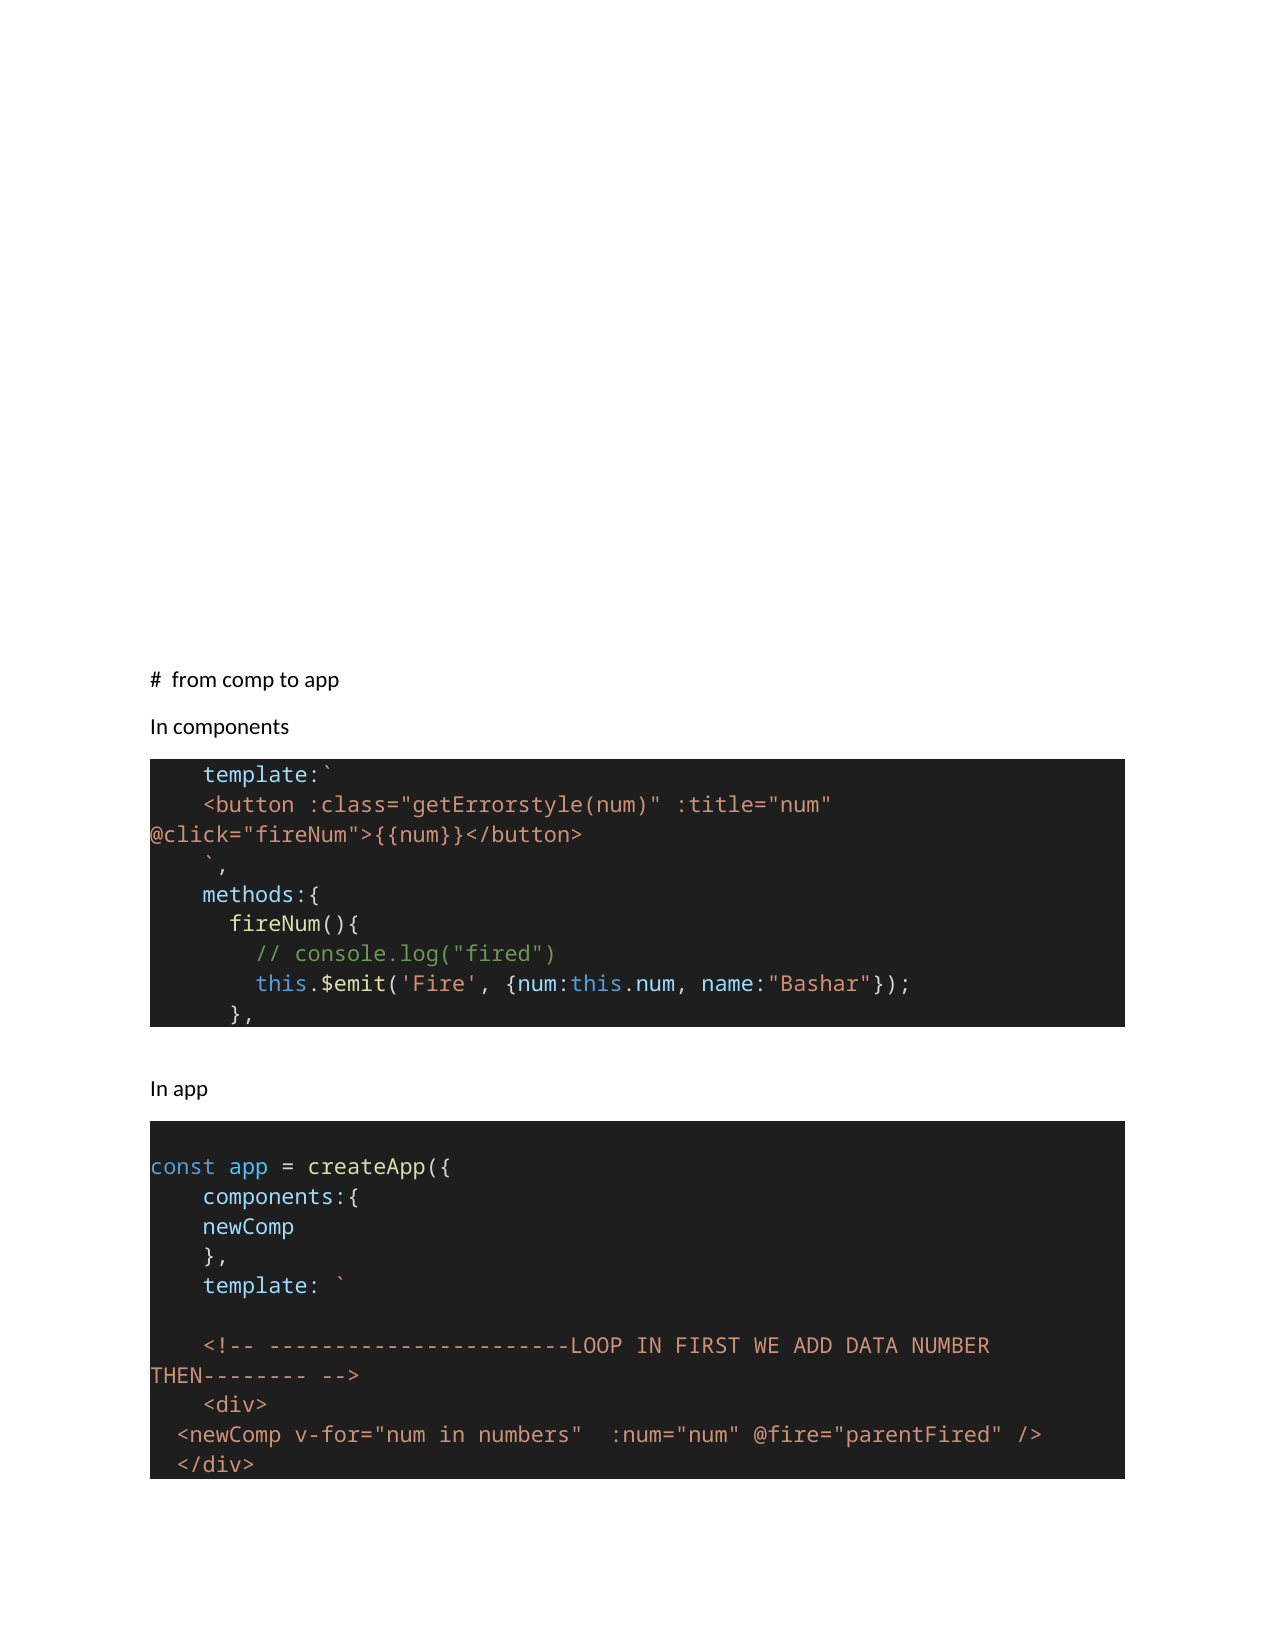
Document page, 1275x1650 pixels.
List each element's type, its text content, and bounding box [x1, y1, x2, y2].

text template:` [150, 759, 1125, 789]
text </div> [150, 1449, 1125, 1479]
text }, [150, 1240, 1125, 1270]
text this.$emit('Fire', {num:this.num, name:"Bashar"}); [150, 968, 1125, 998]
text In app [150, 1074, 1125, 1102]
text `, [150, 849, 1125, 878]
text template: ` [150, 1270, 1125, 1300]
text <div> [150, 1389, 1125, 1419]
text methods:{ [150, 878, 1125, 908]
text # from comp to app [150, 666, 1125, 694]
text }, [150, 998, 1125, 1027]
text <!-- -----------------------LOOP IN FIRST WE ADD DATA NUMBER THEN-------- --> [150, 1330, 1125, 1389]
text const app = createApp({ [150, 1151, 1125, 1181]
text fireNum(){ [150, 908, 1125, 938]
text In components [150, 712, 1125, 741]
text <newComp v-for="num in numbers" :num="num" @fire="parentFired" /> [150, 1419, 1125, 1449]
text components:{ [150, 1181, 1125, 1211]
text // console.log("fired") [150, 938, 1125, 968]
text newComp [150, 1211, 1125, 1240]
text <button :class="getErrorstyle(num)" :title="num" @click="fireNum">{{num}}</button> [150, 789, 1125, 849]
